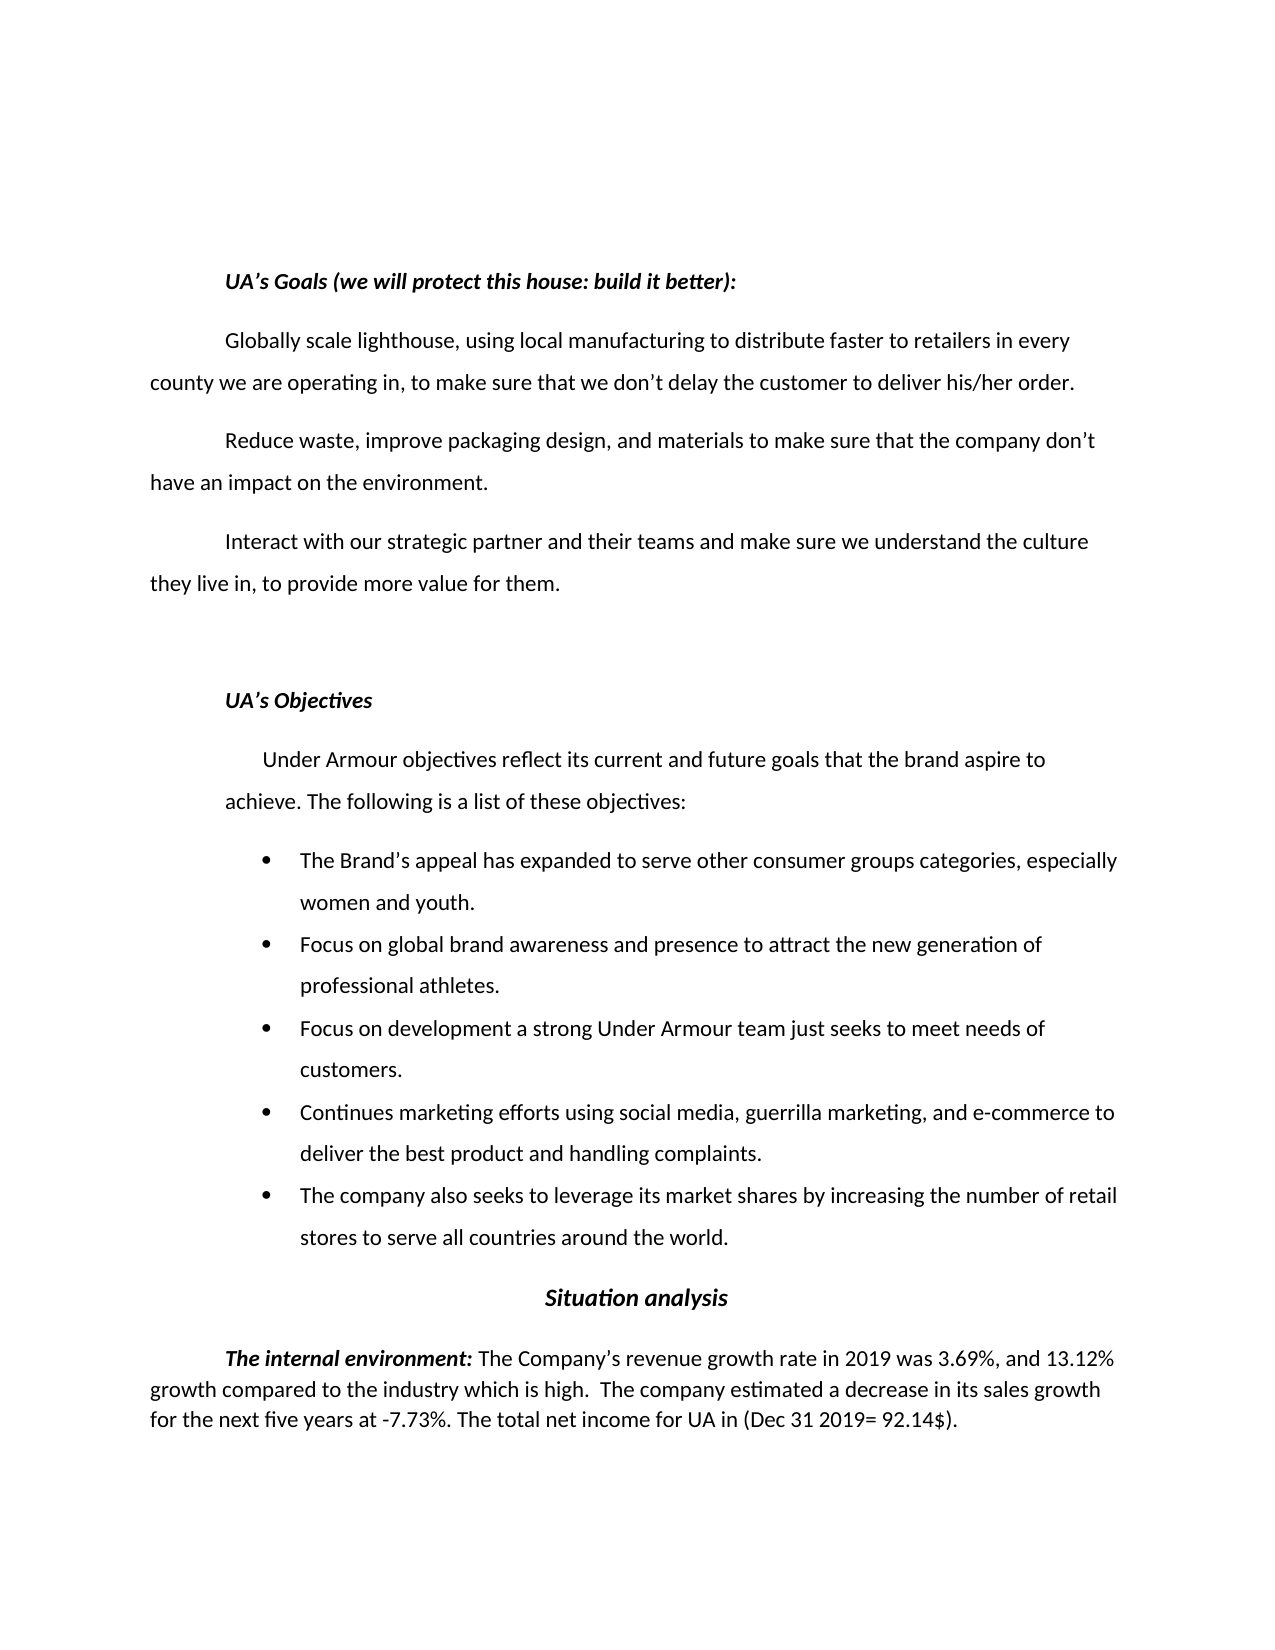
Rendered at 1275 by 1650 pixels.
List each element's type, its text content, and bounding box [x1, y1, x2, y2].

text UA’s Goals (we will protect this house: build it better): [225, 267, 1125, 295]
list Focus on global brand awareness and presence to attract the new generation of professional athletes. [262, 930, 1125, 1000]
text Under Armour objectives reflect its current and future goals that the brand aspire to achieve. The following is a list of these objectives: [225, 745, 1125, 815]
text UA’s Objectives [150, 686, 1125, 714]
list The Brand’s appeal has expanded to serve other consumer groups categories, especially women and youth. [262, 846, 1125, 916]
text Interact with our strategic partner and their teams and make sure we understand the culture they live in, to provide more value for them. [150, 527, 1125, 597]
text Globally scale lighthouse, using local manufacturing to distribute faster to retailers in every county we are operating in, to make sure that we don’t delay the customer to deliver his/her order. [150, 326, 1125, 396]
list Continues marketing efforts using social media, guerrilla marketing, and e-commerce to deliver the best product and handling complaints. [262, 1098, 1125, 1168]
text Reduce waste, improve packaging design, and materials to make sure that the company don’t have an impact on the environment. [150, 427, 1125, 497]
text Situation analysis [150, 1282, 1125, 1313]
text The internal environment: The Company’s revenue growth rate in 2019 was 3.69%, and 13.12% growth compared to the industry which is high. The company estimated a decrease in its sales growth for the next five years at -7.73%. The total net income for UA in (Dec 31 2019= 92.14$). [150, 1344, 1125, 1433]
list Focus on development a strong Under Armour team just seeks to meet needs of customers. [262, 1014, 1125, 1084]
list The company also seeks to leverage its market shares by increasing the number of retail stores to serve all countries around the world. [262, 1182, 1125, 1252]
